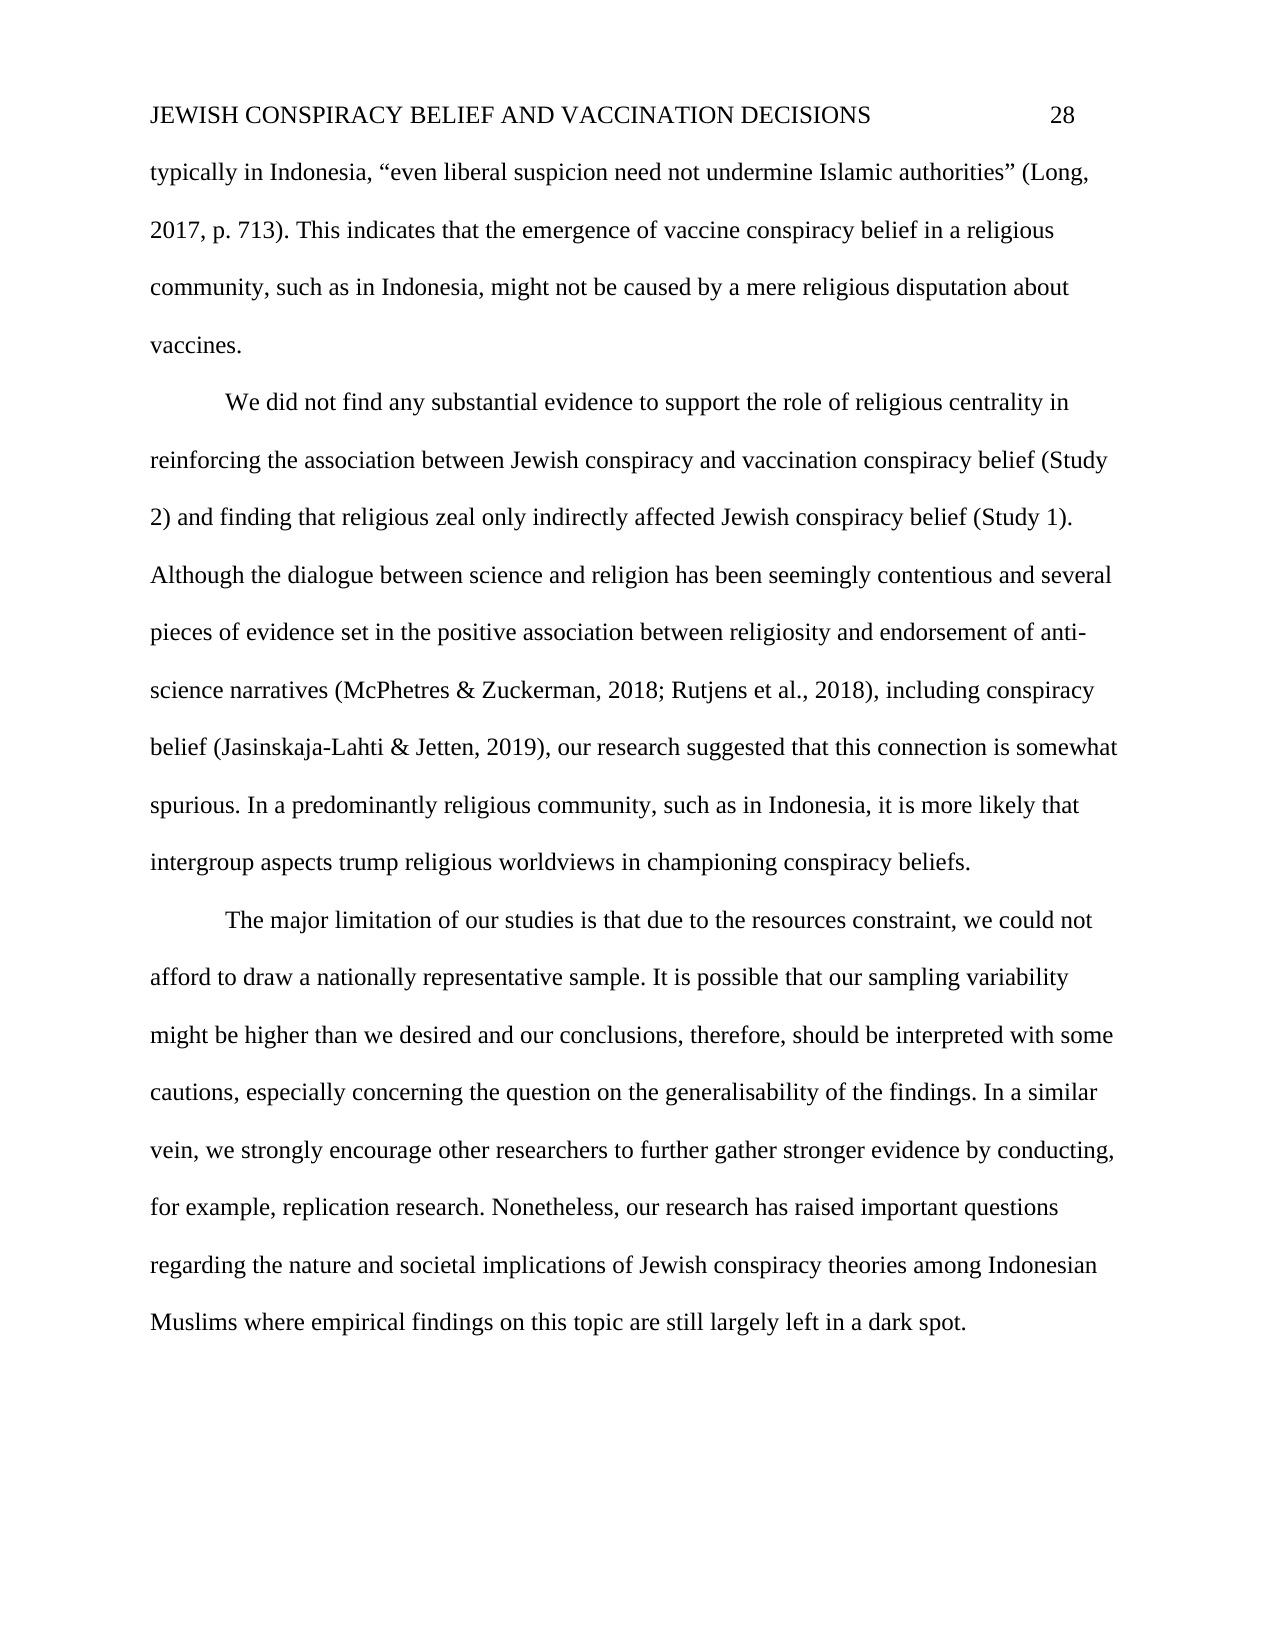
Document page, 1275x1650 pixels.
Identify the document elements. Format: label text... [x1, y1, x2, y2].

text We did not find any substantial evidence to support the role of religious centrality in reinforcing the association between Jewish conspiracy and vaccination conspiracy belief (Study 2) and finding that religious zeal only indirectly affected Jewish conspiracy belief (Study 1). Although the dialogue between science and religion has been seemingly contentious and several pieces of evidence set in the positive association between religiosity and endorsement of anti-science narratives (McPhetres & Zuckerman, 2018; Rutjens et al., 2018), including conspiracy belief (Jasinskaja-Lahti & Jetten, 2019), our research suggested that this connection is somewhat spurious. In a predominantly religious community, such as in Indonesia, it is more likely that intergroup aspects trump religious worldviews in championing conspiracy beliefs. [150, 387, 1125, 876]
text The major limitation of our studies is that due to the resources constraint, we could not afford to draw a nationally representative sample. It is possible that our sampling variability might be higher than we desired and our conclusions, therefore, should be interpreted with some cautions, especially concerning the question on the generalisability of the findings. In a similar vein, we strongly encourage other researchers to further gather stronger evidence by conducting, for example, replication research. Nonetheless, our research has raised important questions regarding the nature and societal implications of Jewish conspiracy theories among Indonesian Muslims where empirical findings on this topic are still largely left in a dark spot. [150, 905, 1125, 1336]
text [150, 157, 1125, 359]
